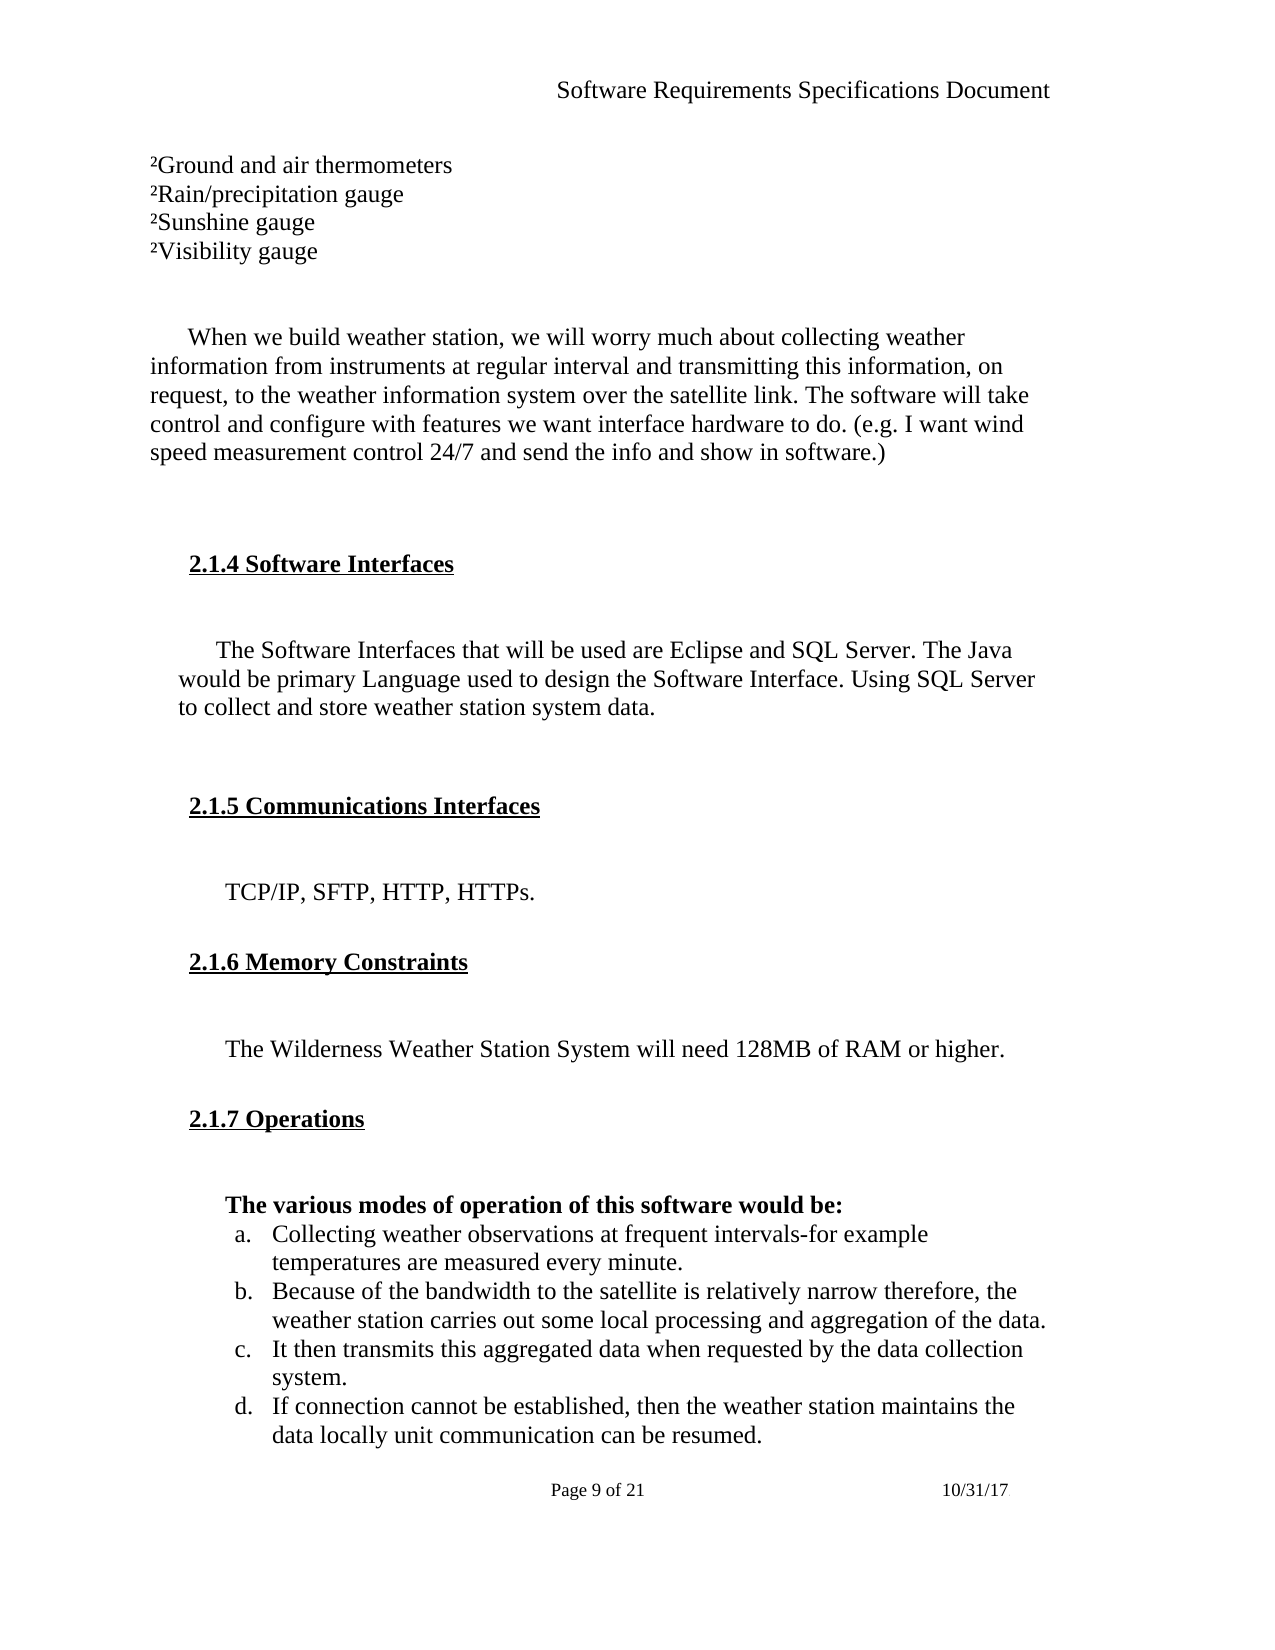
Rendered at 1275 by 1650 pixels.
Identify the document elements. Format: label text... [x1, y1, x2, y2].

text ²Rain/precipitation gauge [150, 179, 1050, 207]
subtitle 2.1.6 Memory Constraints [189, 947, 1050, 976]
text The Wilderness Weather Station System will need 128MB of RAM or higher. [150, 1034, 1050, 1062]
list If connection cannot be established, then the weather station maintains the data locally unit communication can be resumed. [234, 1391, 1050, 1449]
text The various modes of operation of this software would be: [150, 1190, 1050, 1219]
text control and configure with features we want interface hardware to do. (e.g. I want wind [150, 409, 1050, 437]
text TCP/IP, SFTP, HTTP, HTTPs. [150, 877, 1050, 906]
text speed measurement control 24/7 and send the info and show in software.) [150, 437, 1050, 466]
text ²Visibility gauge [150, 236, 1050, 265]
list Because of the bandwidth to the satellite is relatively narrow therefore, the weather station carries out some local processing and aggregation of the data. [234, 1276, 1050, 1334]
list Collecting weather observations at frequent intervals-for example temperatures are measured every minute. [234, 1219, 1050, 1276]
text would be primary Language used to design the Software Interface. Using SQL Server [178, 664, 1050, 692]
text information from instruments at regular interval and transmitting this information, on [150, 351, 1050, 380]
text When we build weather station, we will worry much about collecting weather [150, 322, 1050, 351]
text ²Sunshine gauge [150, 207, 1050, 236]
text The Software Interfaces that will be used are Eclipse and SQL Server. The Java [178, 635, 1050, 664]
text ²Ground and air thermometers [150, 150, 1050, 179]
subtitle 2.1.4 Software Interfaces [189, 549, 1050, 577]
subtitle 2.1.7 Operations [189, 1104, 1050, 1132]
text to collect and store weather station system data. [178, 692, 1050, 721]
list It then transmits this aggregated data when requested by the data collection system. [234, 1334, 1050, 1391]
subtitle 2.1.5 Communications Interfaces [189, 791, 1050, 820]
text request, to the weather information system over the satellite link. The software will take [150, 380, 1050, 409]
